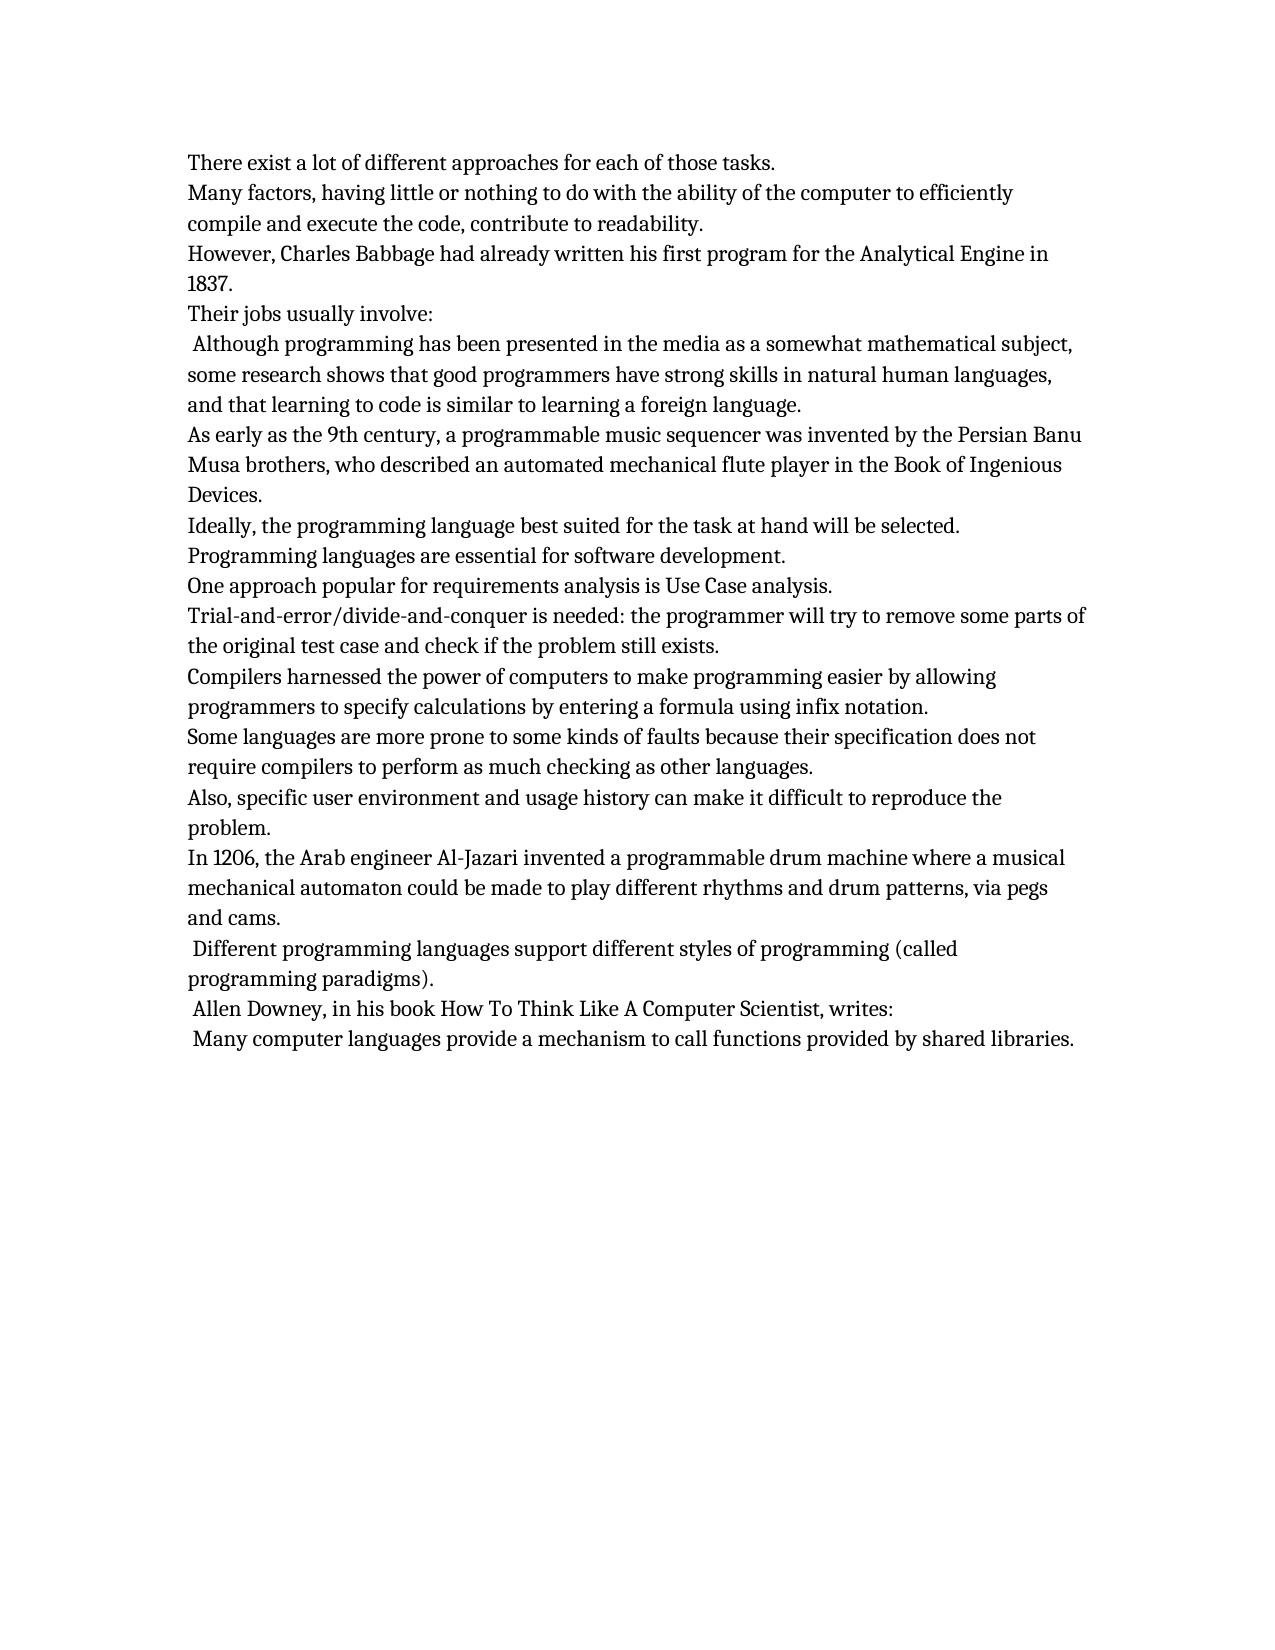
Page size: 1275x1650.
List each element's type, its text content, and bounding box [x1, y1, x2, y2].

text There exist a lot of different approaches for each of those tasks. Many factors, having little or nothing to do with the ability of the computer to efficiently compile and execute the code, contribute to readability. However, Charles Babbage had already written his first program for the Analytical Engine in 1837. Their jobs usually involve: Although programming has been presented in the media as a somewhat mathematical subject, some research shows that good programmers have strong skills in natural human languages, and that learning to code is similar to learning a foreign language. As early as the 9th century, a programmable music sequencer was invented by the Persian Banu Musa brothers, who described an automated mechanical flute player in the Book of Ingenious Devices. Ideally, the programming language best suited for the task at hand will be selected. Programming languages are essential for software development. One approach popular for requirements analysis is Use Case analysis. Trial-and-error/divide-and-conquer is needed: the programmer will try to remove some parts of the original test case and check if the problem still exists. Compilers harnessed the power of computers to make programming easier by allowing programmers to specify calculations by entering a formula using infix notation. Some languages are more prone to some kinds of faults because their specification does not require compilers to perform as much checking as other languages. Also, specific user environment and usage history can make it difficult to reproduce the problem. In 1206, the Arab engineer Al-Jazari invented a programmable drum machine where a musical mechanical automaton could be made to play different rhythms and drum patterns, via pegs and cams. Different programming languages support different styles of programming (called programming paradigms). Allen Downey, in his book How To Think Like A Computer Scientist, writes: Many computer languages provide a mechanism to call functions provided by shared libraries. [187, 150, 1087, 1052]
